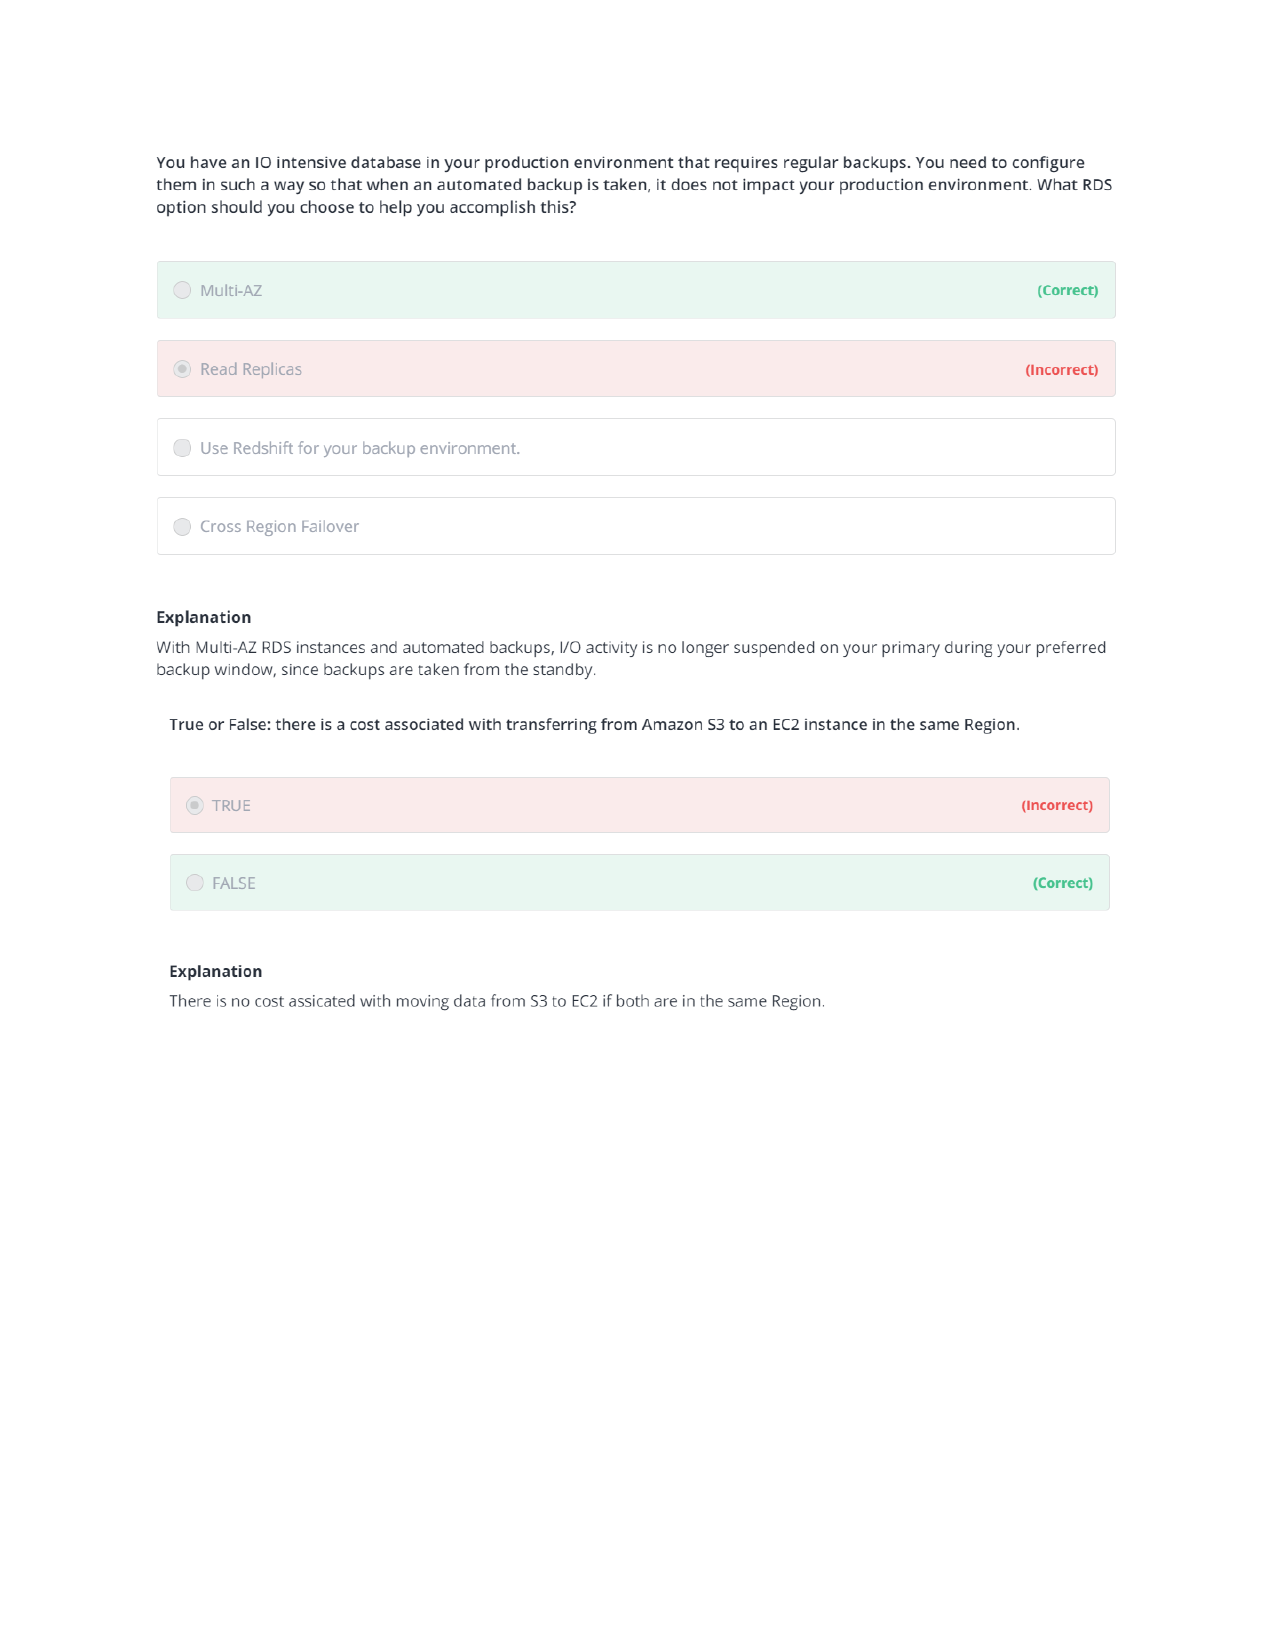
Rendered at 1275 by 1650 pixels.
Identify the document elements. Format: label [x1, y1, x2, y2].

picture [150, 706, 1125, 1027]
picture [150, 150, 1125, 682]
